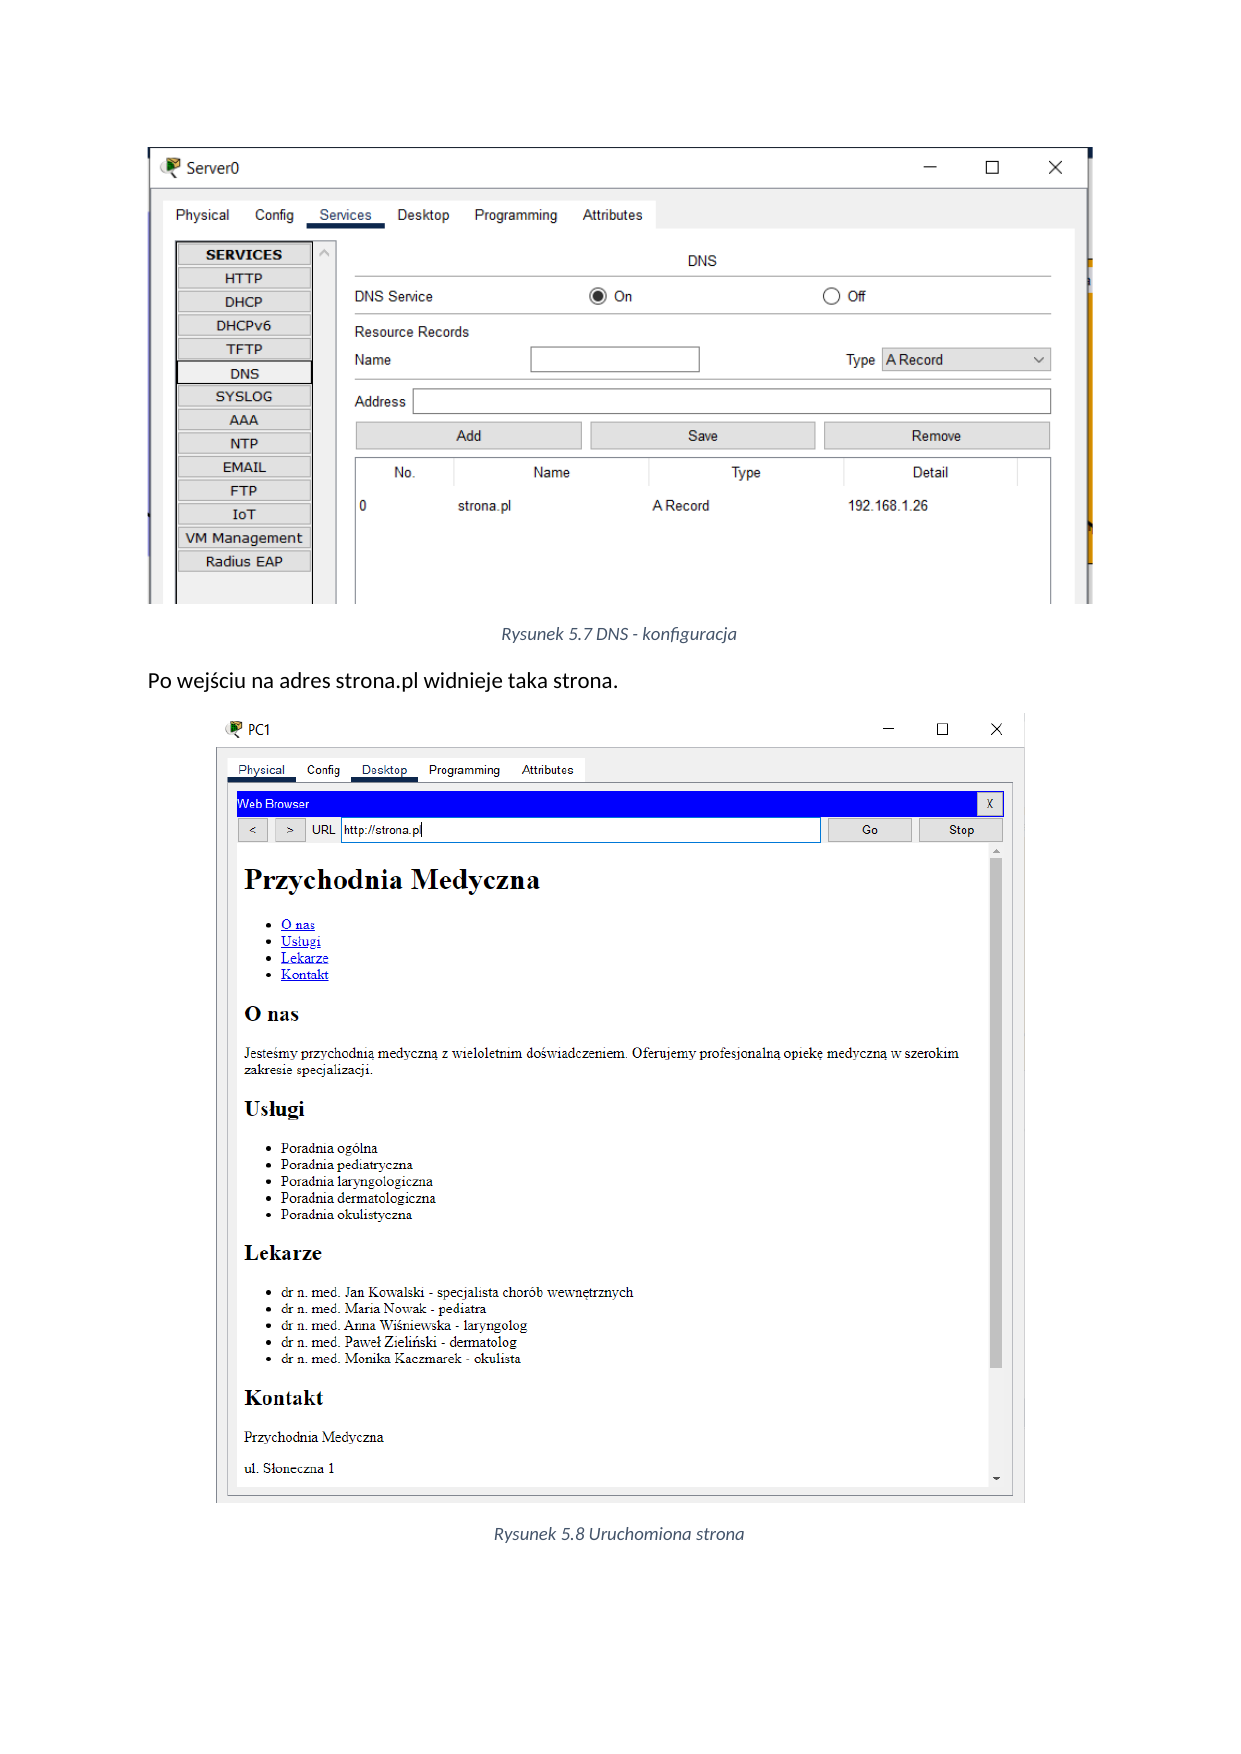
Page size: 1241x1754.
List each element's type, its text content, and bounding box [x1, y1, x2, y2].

picture [147, 147, 1093, 604]
text Po wejściu na adres strona.pl widnieje taka strona. [148, 666, 1093, 694]
picture [216, 713, 1025, 1503]
